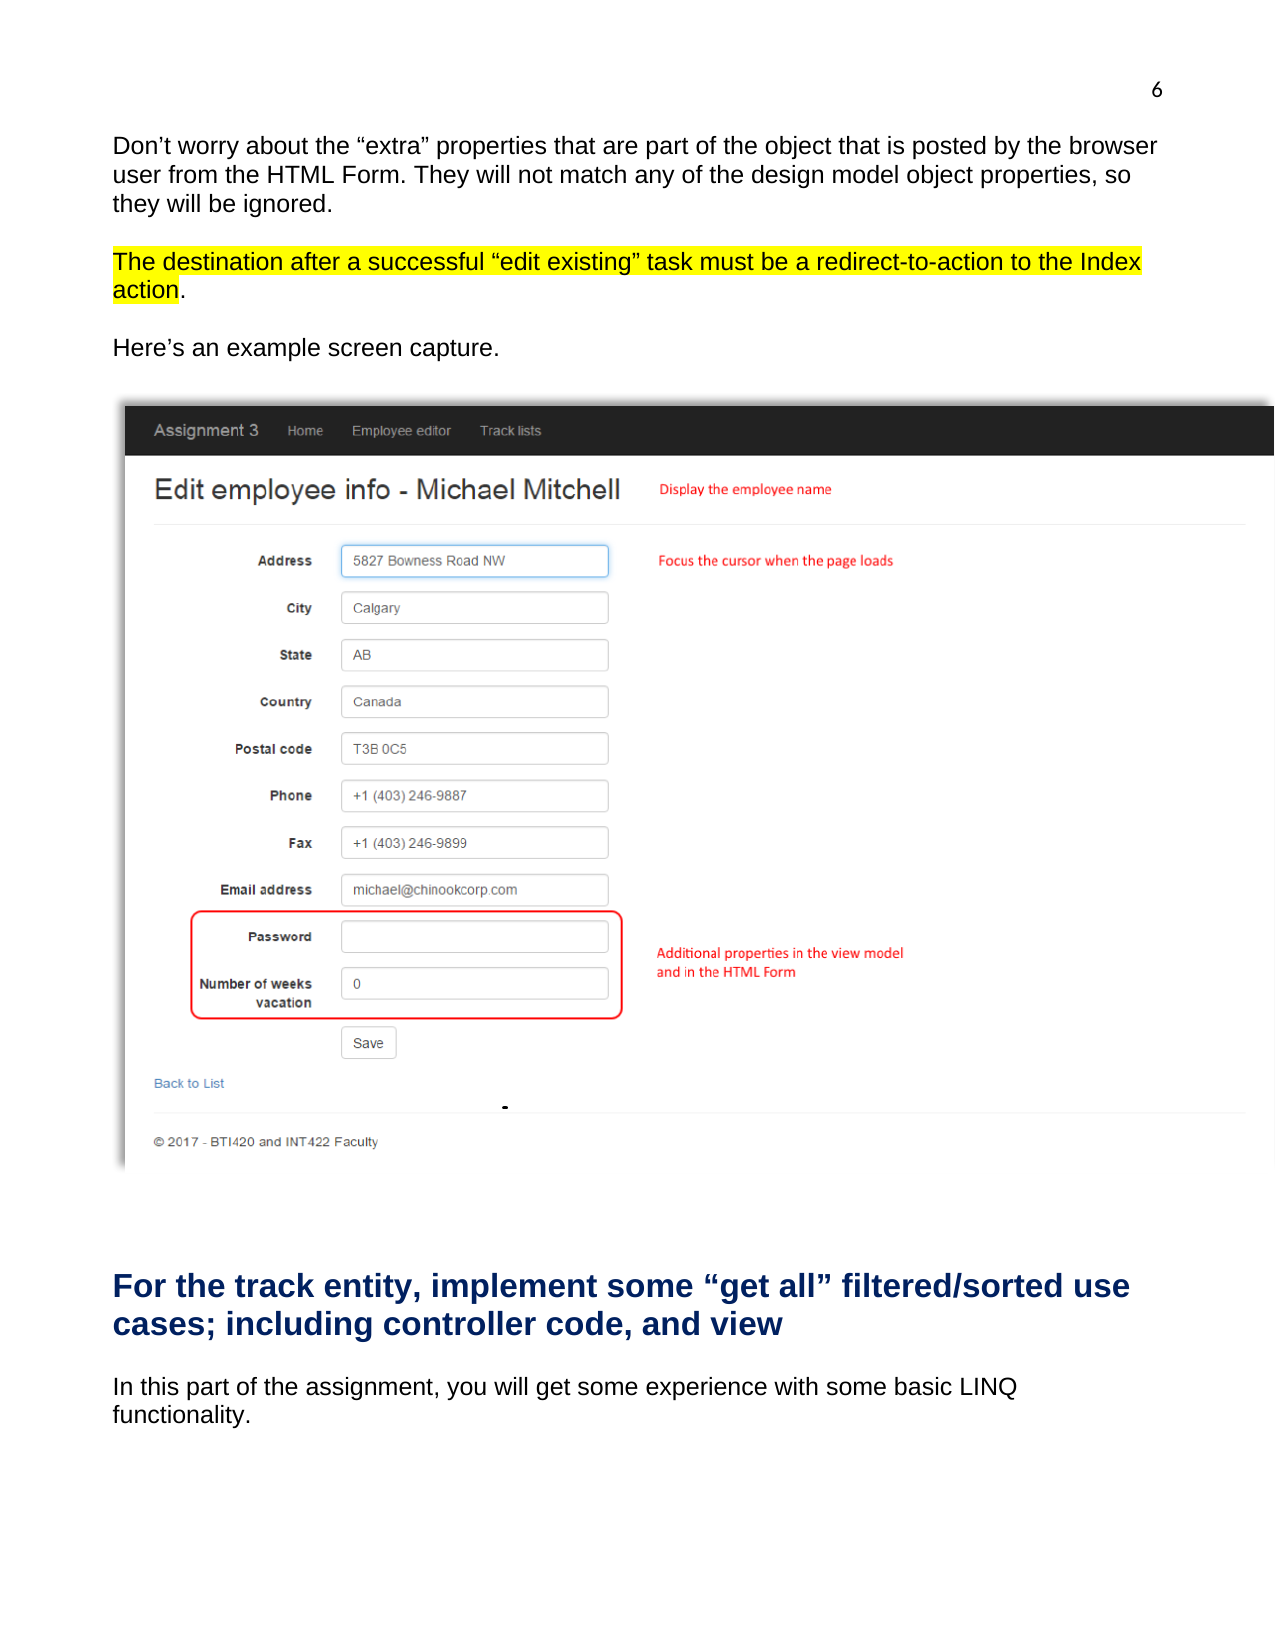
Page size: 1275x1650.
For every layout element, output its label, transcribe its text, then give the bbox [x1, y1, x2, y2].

text In this part of the assignment, you will get some experience with some basic LINQ functionality. [112, 1372, 1162, 1429]
text For the track entity, implement some “get all” filtered/sorted use cases; including controller code, and view [112, 1266, 1162, 1343]
text Don’t worry about the “extra” properties that are part of the object that is posted by the browser user from the HTML Form. They will not match any of the design model object properties, so they will be ignored. [112, 131, 1162, 217]
text Here’s an example screen capture. [112, 333, 1162, 362]
text The destination after a successful “edit existing” task must be a redirect-to-action to the Index action. [179, 246, 1162, 304]
picture [125, 406, 1274, 1173]
